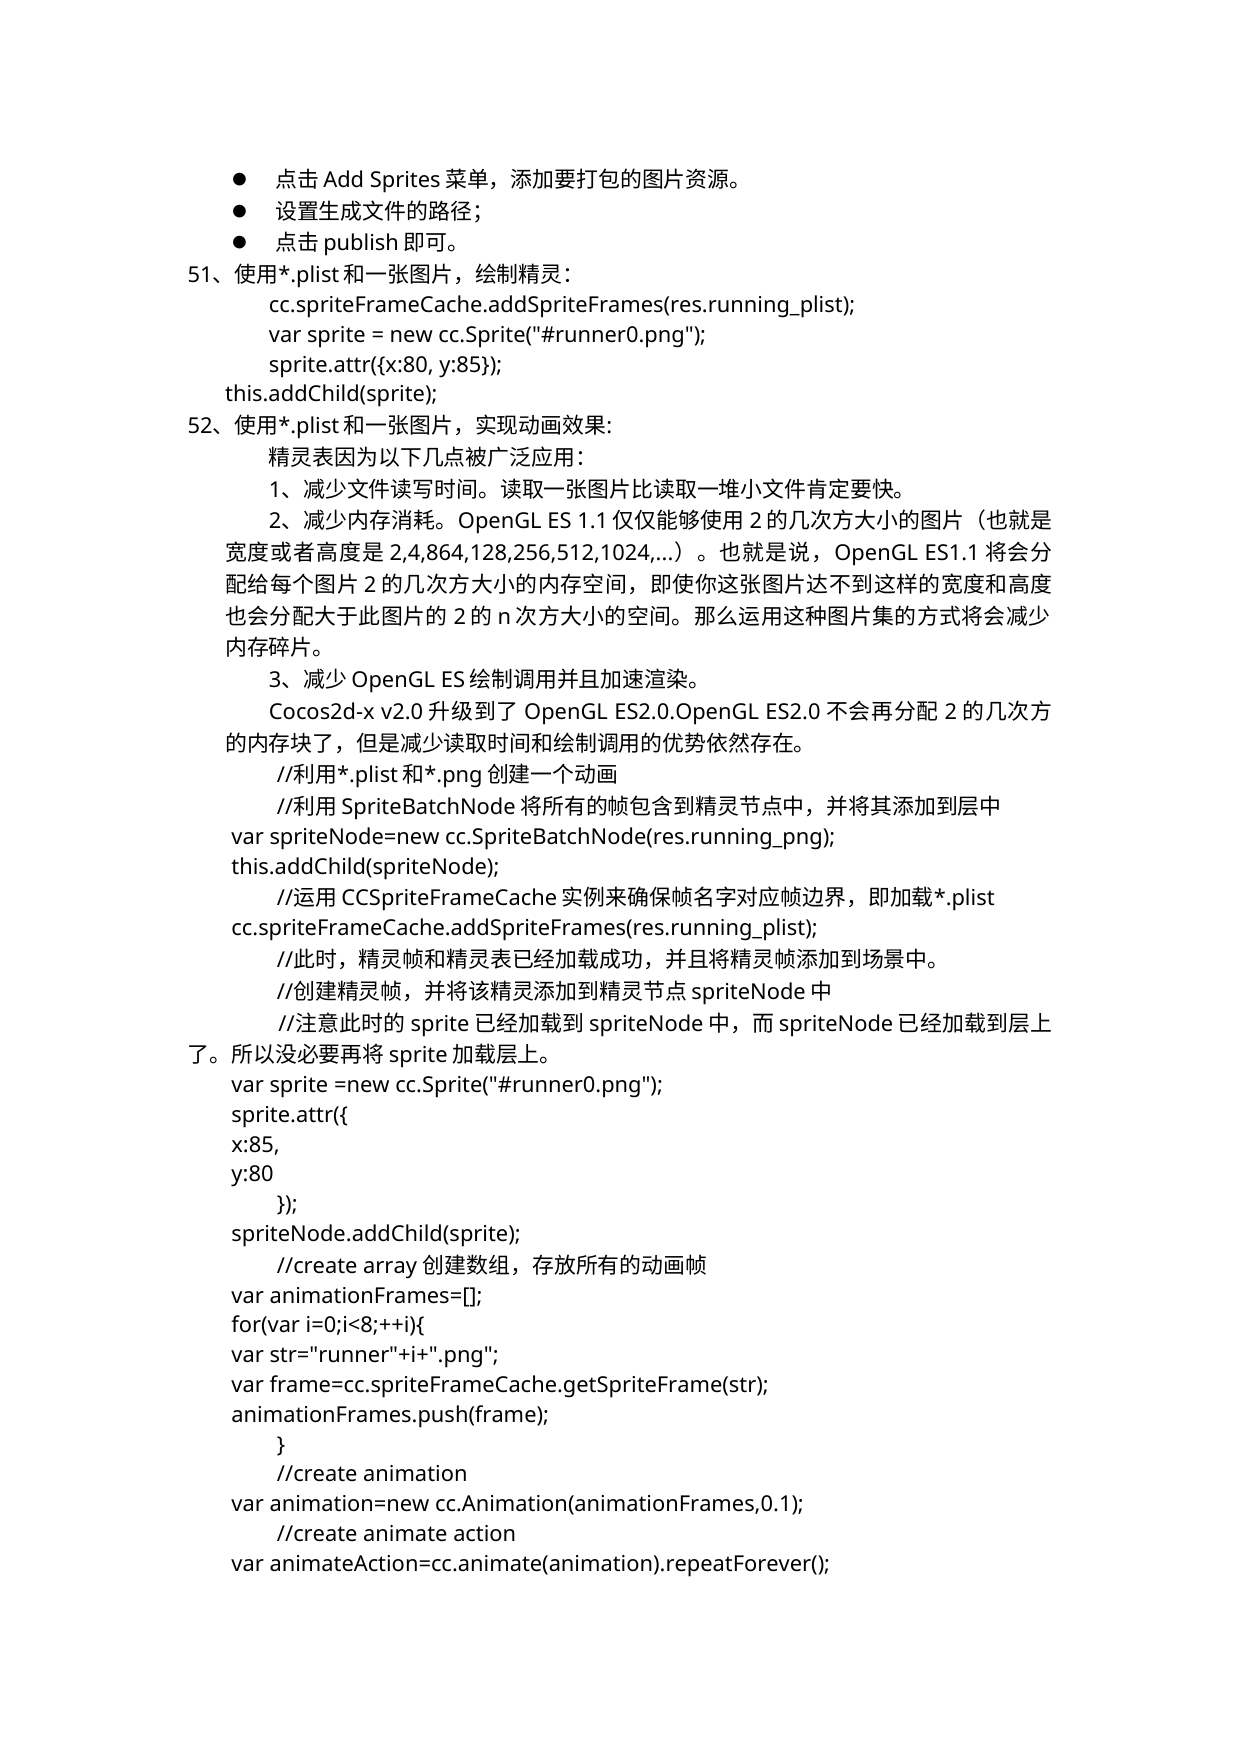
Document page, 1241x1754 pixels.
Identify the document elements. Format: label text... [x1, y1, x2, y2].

list 使用*.plist和一张图片，绘制精灵： [187, 257, 1053, 289]
list this.addChild(spriteNode); [187, 851, 1053, 880]
list var str="runner"+i+".png"; [187, 1339, 1053, 1369]
list //create animation [187, 1458, 1053, 1488]
list y:80 [187, 1158, 1053, 1188]
list sprite.attr({x:80, y:85}); [225, 348, 1053, 378]
list 精灵表因为以下几点被广泛应用： [225, 440, 1053, 472]
list //create array 创建数组，存放所有的动画帧 [187, 1248, 1053, 1279]
list 使用*.plist和一张图片，实现动画效果: [187, 408, 1053, 440]
list //运用CCSpriteFrameCache实例来确保帧名字对应帧边界，即加载*.plist [187, 880, 1053, 912]
list cc.spriteFrameCache.addSpriteFrames(res.running_plist); [225, 289, 1053, 319]
list this.addChild(sprite); [225, 378, 1053, 408]
list for(var i=0;i<8;++i){ [187, 1309, 1053, 1339]
list //创建精灵帧，并将该精灵添加到精灵节点spriteNode中 [187, 974, 1053, 1006]
list var animation=new cc.Animation(animationFrames,0.1); [187, 1488, 1053, 1518]
list 点击Add Sprites菜单，添加要打包的图片资源。 [231, 162, 1053, 194]
list var sprite =new cc.Sprite("#runner0.png"); [187, 1069, 1053, 1099]
list //注意此时的sprite已经加载到spriteNode中，而spriteNode已经加载到层上了。所以没必要再将sprite加载层上。 [187, 1006, 1053, 1069]
list var frame=cc.spriteFrameCache.getSpriteFrame(str); [187, 1369, 1053, 1399]
list 设置生成文件的路径； [231, 194, 1053, 225]
list sprite.attr({ [187, 1099, 1053, 1129]
list var animationFrames=[]; [187, 1279, 1053, 1309]
list Cocos2d-x v2.0升级到了OpenGL ES2.0.OpenGL ES2.0不会再分配2的几次方的内存块了，但是减少读取时间和绘制调用的优势依然存在。 [225, 694, 1053, 757]
list //此时，精灵帧和精灵表已经加载成功，并且将精灵帧添加到场景中。 [187, 942, 1053, 974]
list 2、减少内存消耗。OpenGL ES 1.1仅仅能够使用2的几次方大小的图片（也就是宽度或者高度是2,4,864,128,256,512,1024,...）。也就是说，OpenGL ES1.1将会分配给每个图片2的几次方大小的内存空间，即使你这张图片达不到这样的宽度和高度也会分配大于此图片的2的n次方大小的空间。那么运用这种图片集的方式将会减少内存碎片。 [225, 503, 1053, 662]
list var sprite = new cc.Sprite("#runner0.png"); [225, 319, 1053, 348]
list cc.spriteFrameCache.addSpriteFrames(res.running_plist); [187, 912, 1053, 942]
list 1、减少文件读写时间。读取一张图片比读取一堆小文件肯定要快。 [225, 472, 1053, 503]
list //create animate action [187, 1518, 1053, 1548]
list 点击publish即可。 [231, 225, 1053, 257]
list //利用*.plist和*.png创建一个动画 [187, 757, 1053, 789]
list var spriteNode=new cc.SpriteBatchNode(res.running_png); [187, 821, 1053, 851]
list animationFrames.push(frame); [187, 1399, 1053, 1428]
list var animateAction=cc.animate(animation).repeatForever(); [187, 1548, 1053, 1577]
list }); [187, 1188, 1053, 1218]
list x:85, [187, 1129, 1053, 1158]
list //利用SpriteBatchNode将所有的帧包含到精灵节点中，并将其添加到层中 [187, 789, 1053, 821]
list 3、减少OpenGL ES绘制调用并且加速渲染。 [225, 662, 1053, 694]
list } [187, 1428, 1053, 1458]
list spriteNode.addChild(sprite); [187, 1218, 1053, 1248]
